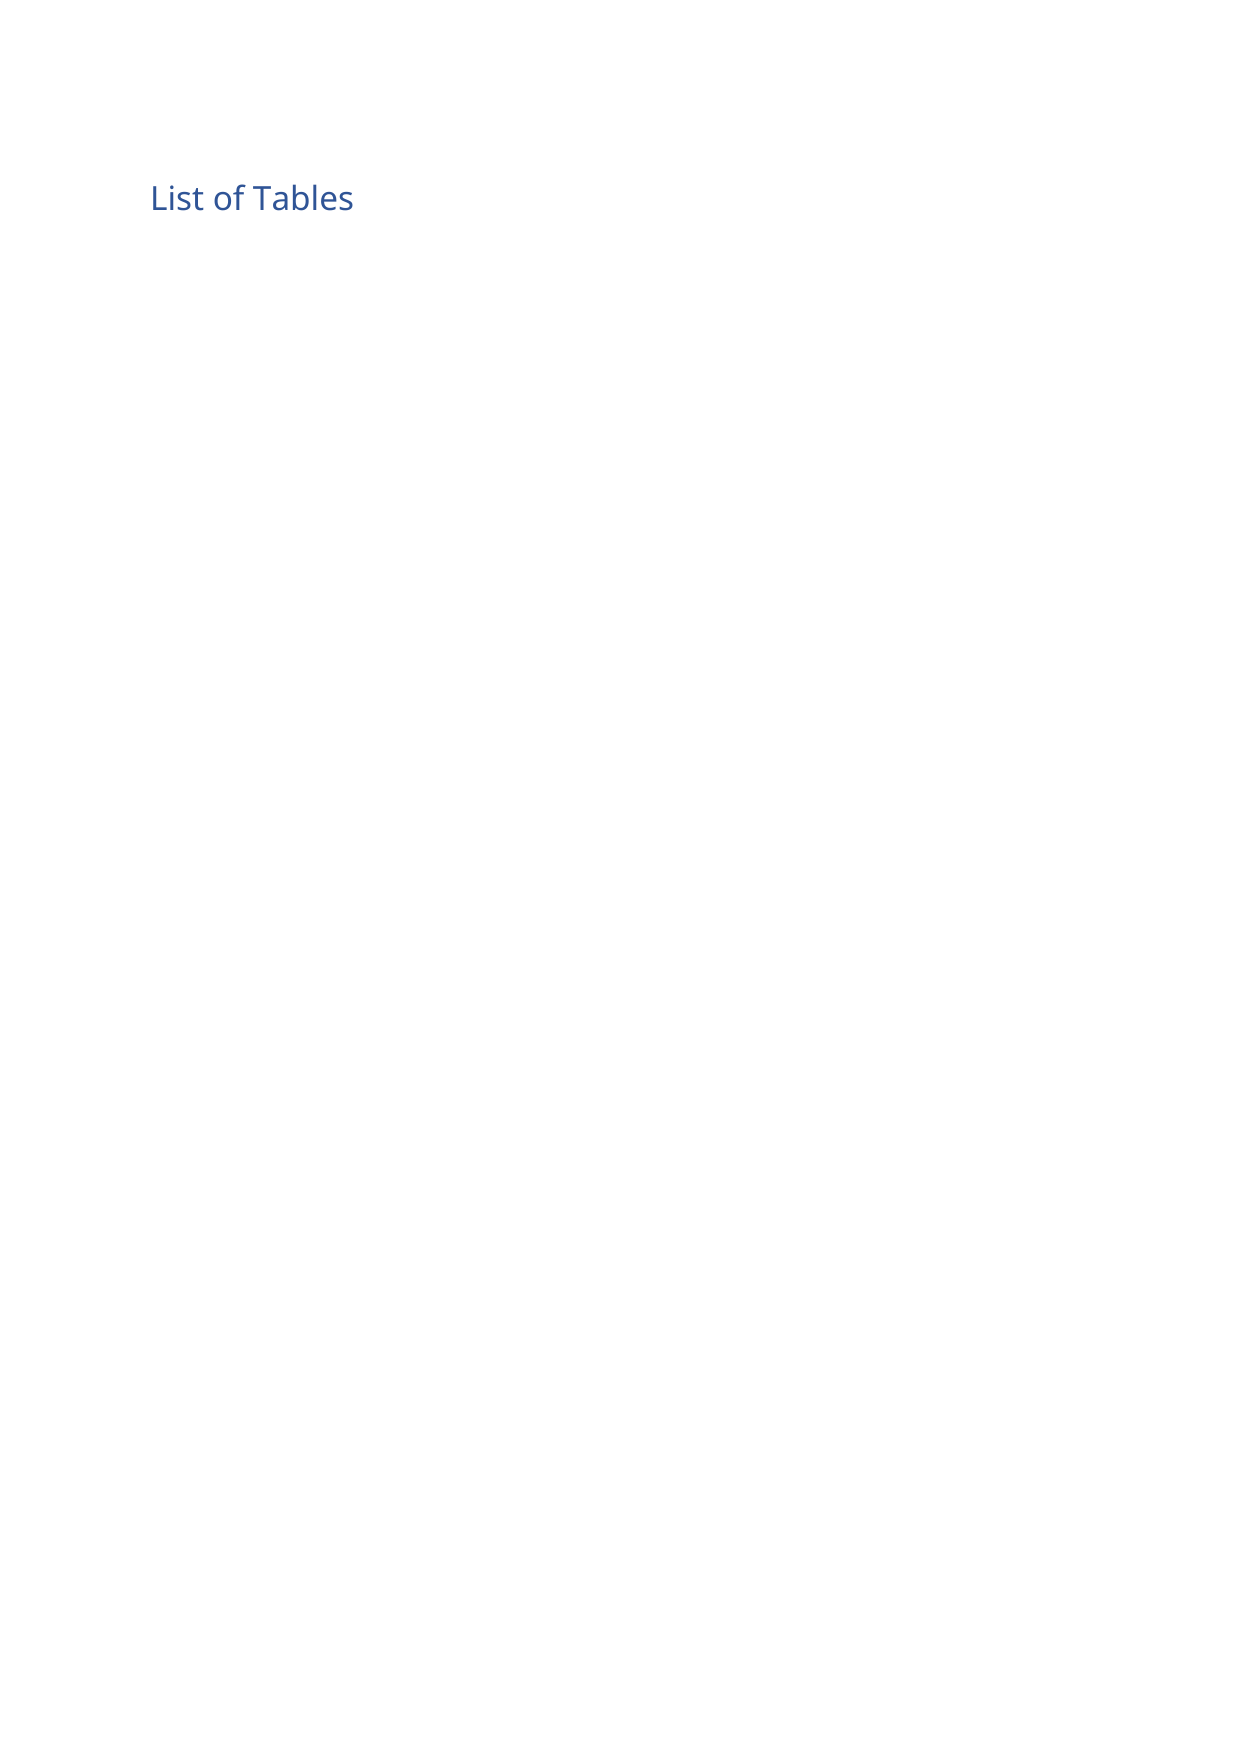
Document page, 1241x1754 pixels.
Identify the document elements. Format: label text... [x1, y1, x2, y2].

subtitle List of Tables [150, 175, 1090, 220]
